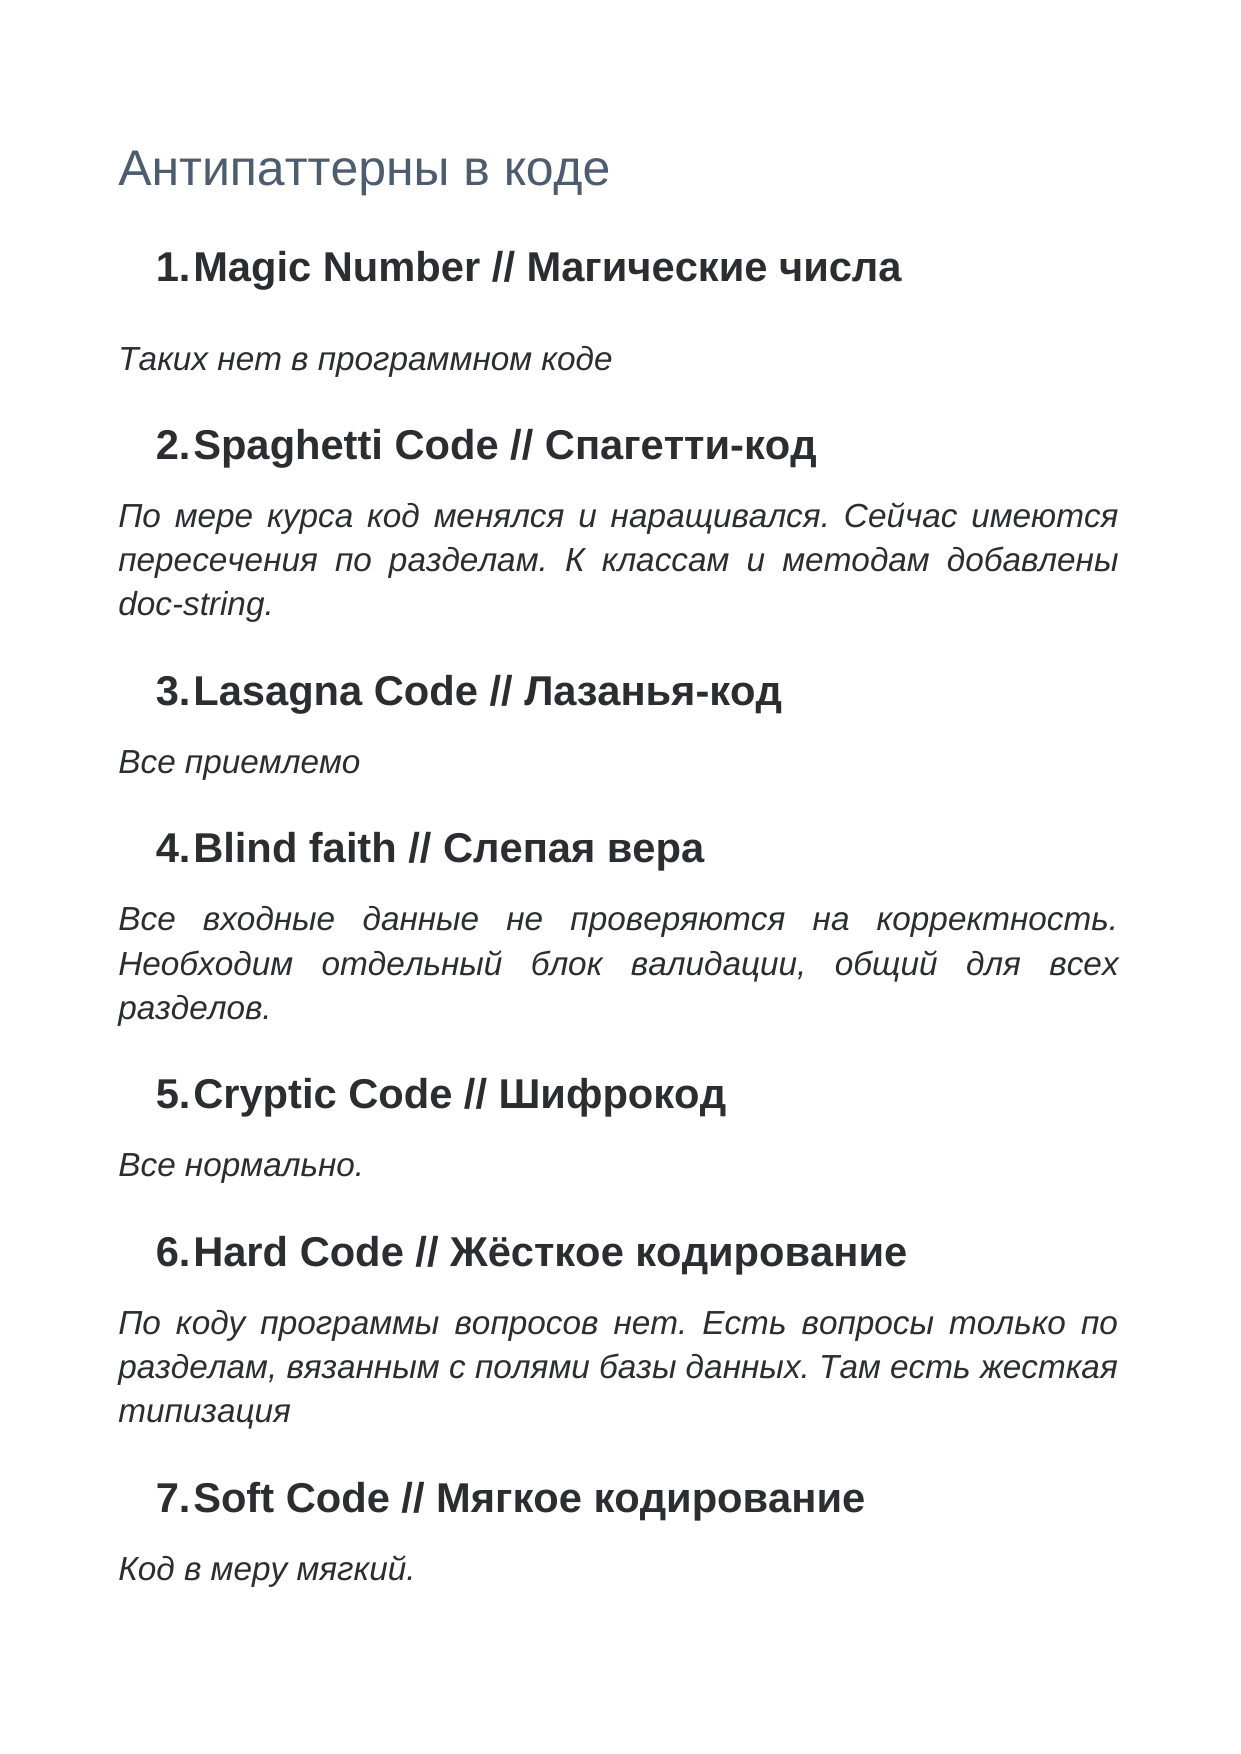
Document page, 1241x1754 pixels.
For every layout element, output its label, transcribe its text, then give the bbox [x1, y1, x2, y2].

subtitle Антипаттерны в коде [118, 139, 1122, 196]
text Все нормально. [118, 1145, 1122, 1184]
subtitle Magic Number // Магические числа [156, 242, 1122, 290]
text По мере курса код менялся и наращивался. Сейчас имеются пересечения по разделам. К классам и методам добавлены doc-string. [118, 496, 1122, 623]
text Код в меру мягкий. [118, 1549, 1122, 1587]
subtitle Cryptic Code // Шифрокод [156, 1069, 1122, 1117]
text Все входные данные не проверяются на корректность. Необходим отдельный блок валидации, общий для всех разделов. [118, 899, 1122, 1026]
subtitle Spaghetti Code // Спагетти-код [156, 420, 1122, 468]
text Все приемлемо [118, 742, 1122, 780]
text Таких нет в программном коде [118, 339, 1122, 378]
subtitle Blind faith // Слепая вера [156, 823, 1122, 871]
subtitle Hard Code // Жёсткое кодирование [156, 1227, 1122, 1275]
subtitle Soft Code // Мягкое кодирование [156, 1473, 1122, 1521]
text По коду программы вопросов нет. Есть вопросы только по разделам, вязанным с полями базы данных. Там есть жесткая типизация [118, 1303, 1122, 1430]
subtitle Lasagna Code // Лазанья-код [156, 666, 1122, 714]
